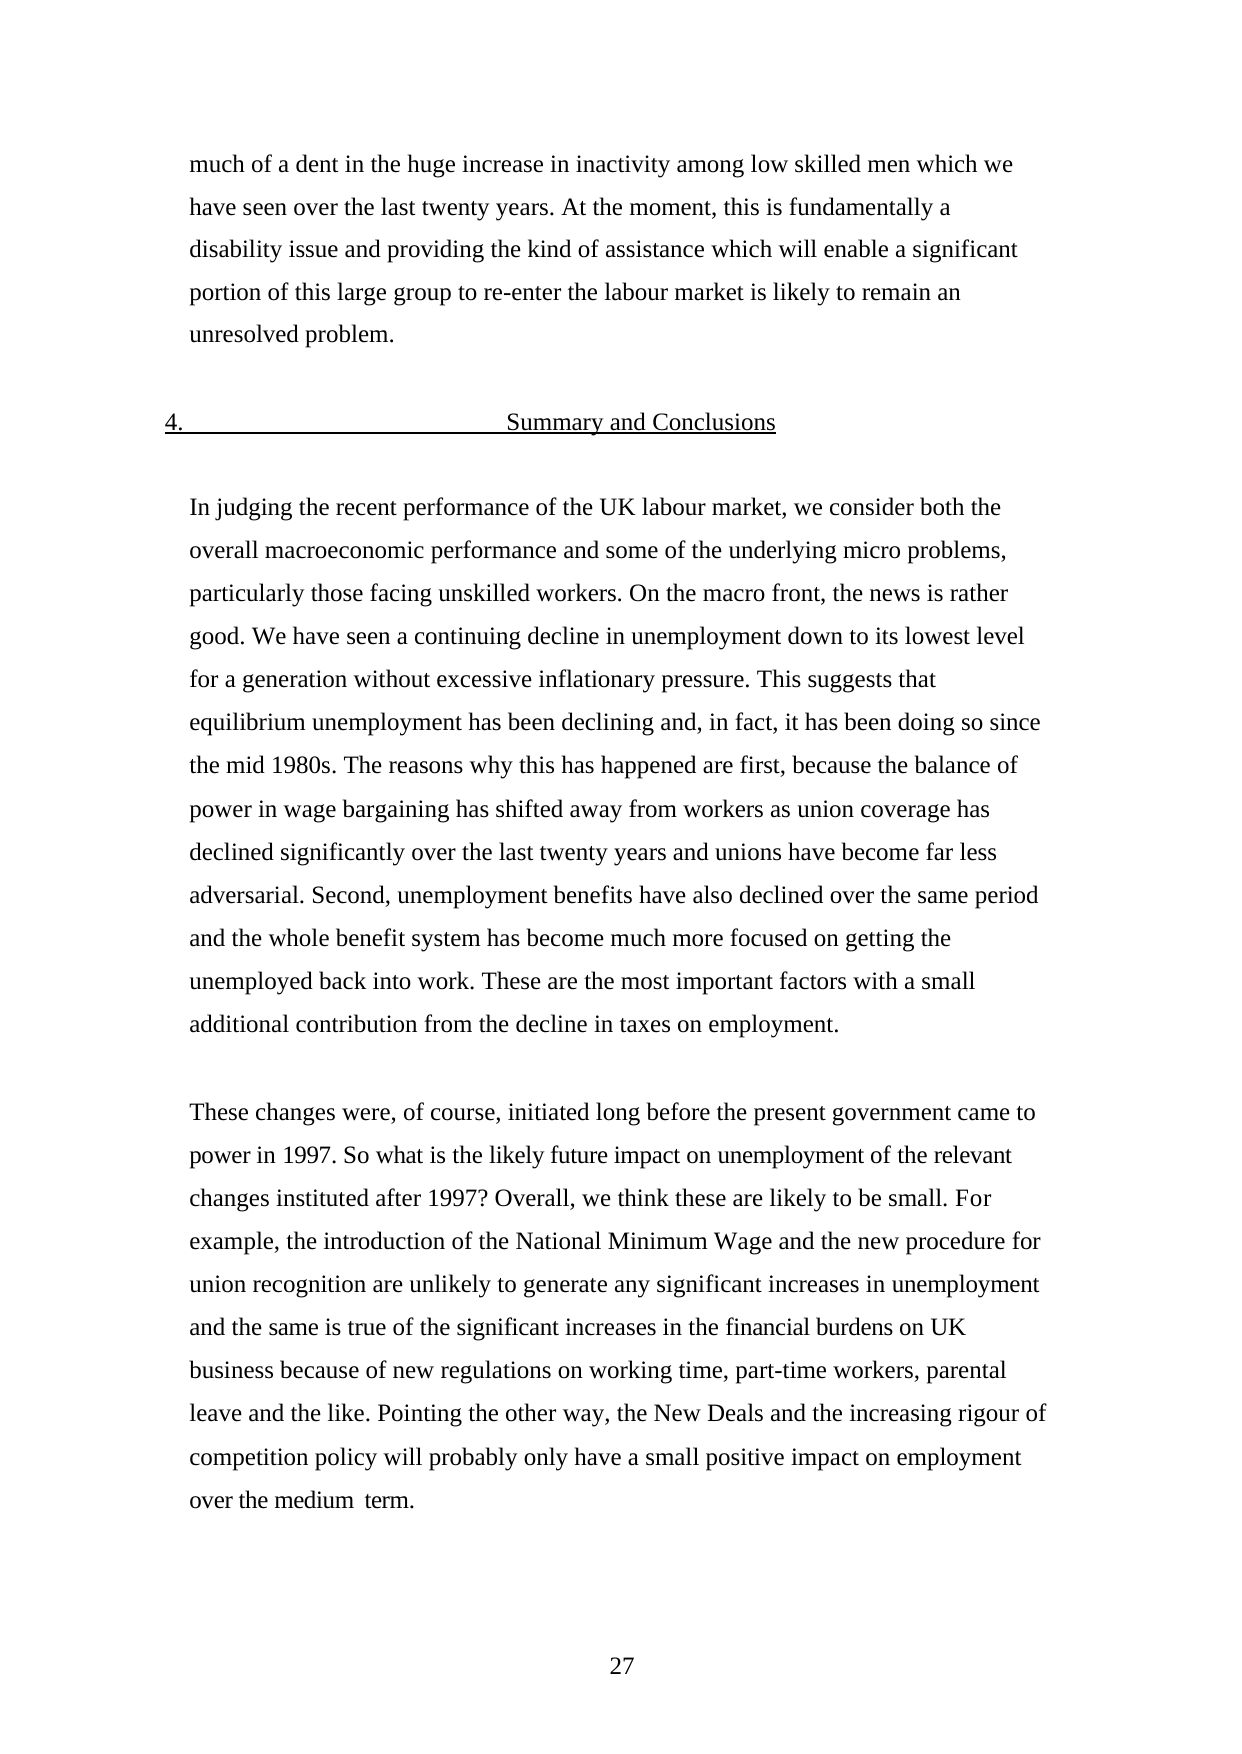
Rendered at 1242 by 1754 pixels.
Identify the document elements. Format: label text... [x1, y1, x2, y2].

text much of a dent in the huge increase in inactivity among low skilled men which we have seen over the last twenty years. At the moment, this is fundamentally a disability issue and providing the kind of assistance which will enable a significant portion of this large group to re-enter the labour market is likely to remain an unresolved problem. [189, 149, 1040, 348]
list Summary and Conclusions [164, 407, 1079, 436]
text In judging the recent performance of the UK labour market, we consider both the overall macroeconomic performance and some of the underlying micro problems, particularly those facing unskilled workers. On the macro front, the news is rather good. We have seen a continuing decline in unemployment down to its lowest level for a generation without excessive inflationary pressure. This suggests that equilibrium unemployment has been declining and, in fact, it has been doing so since the mid 1980s. The reasons why this has happened are first, because the balance of power in wage bargaining has shifted away from workers as union coverage has declined significantly over the last twenty years and unions have become far less adversarial. Second, unemployment benefits have also declined over the same period and the whole benefit system has become much more focused on getting the unemployed back into work. These are the most important factors with a small additional contribution from the decline in taxes on employment. [189, 492, 1048, 1038]
text These changes were, of course, initiated long before the present government came to power in 1997. So what is the likely future impact on unemployment of the relevant changes instituted after 1997? Overall, we think these are likely to be small. For example, the introduction of the National Minimum Wage and the new procedure for union recognition are unlikely to generate any significant increases in unemployment and the same is true of the significant increases in the financial burdens on UK business because of new regulations on working time, part-time workers, parental leave and the like. Pointing the other way, the New Deals and the increasing rigour of competition policy will probably only have a small positive impact on employment over the medium term. [189, 1097, 1051, 1513]
